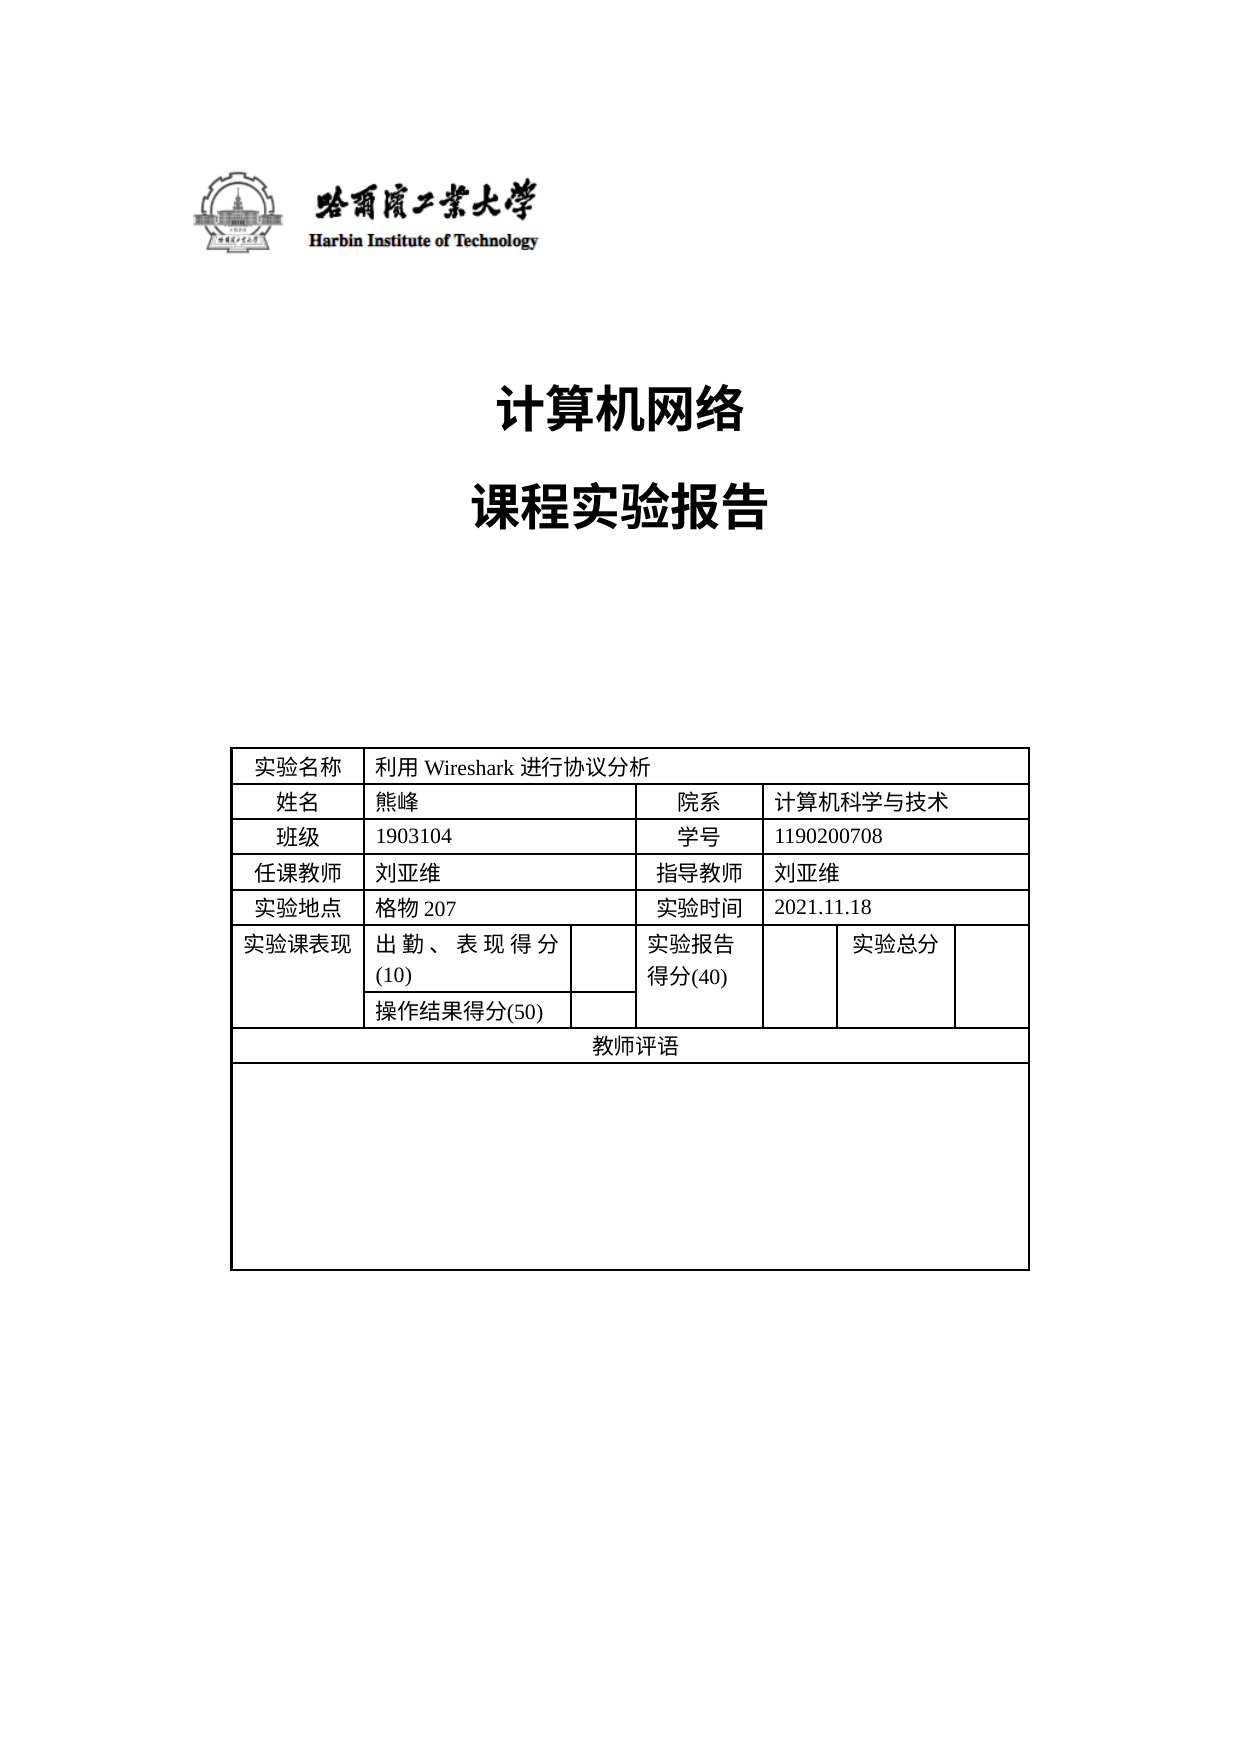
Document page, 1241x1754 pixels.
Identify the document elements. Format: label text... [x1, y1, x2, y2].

table_header 实验名称 [233, 749, 363, 782]
table_cell 1903104 [365, 820, 635, 853]
table_cell 教师评语 [233, 1029, 1028, 1062]
table_cell [764, 926, 836, 1027]
table_cell 任课教师 [233, 855, 363, 889]
table_cell 院系 [637, 785, 762, 818]
table_cell 指导教师 [637, 855, 762, 889]
picture [187, 162, 550, 256]
table_cell [956, 926, 1028, 1027]
table_cell 姓名 [233, 785, 363, 818]
text 计算机网络 [187, 357, 1053, 454]
table_cell 实验地点 [233, 891, 363, 924]
table_cell 操作结果得分(50) [365, 993, 570, 1027]
table_cell [233, 1064, 1028, 1269]
table_cell 1190200708 [764, 820, 1028, 853]
table_cell 熊峰 [365, 785, 635, 818]
table_cell 格物207 [365, 891, 635, 924]
text 课程实验报告 [187, 454, 1053, 552]
table_cell 出勤、表现得分(10) [365, 926, 570, 991]
table_header 利用 Wireshark 进行协议分析 [365, 749, 1028, 782]
table_cell [572, 926, 635, 991]
table_cell 实验课表现 [233, 926, 363, 1027]
table_cell 刘亚维 [764, 855, 1028, 889]
table_cell 实验总分 [838, 926, 954, 1027]
table_cell 班级 [233, 820, 363, 853]
table_cell [572, 993, 635, 1027]
table_cell 刘亚维 [365, 855, 635, 889]
table_cell 学号 [637, 820, 762, 853]
table_cell 实验报告 得分(40) [637, 926, 762, 1027]
table_cell 计算机科学与技术 [764, 785, 1028, 818]
table_cell 2021.11.18 [764, 891, 1028, 924]
table_cell 实验时间 [637, 891, 762, 924]
